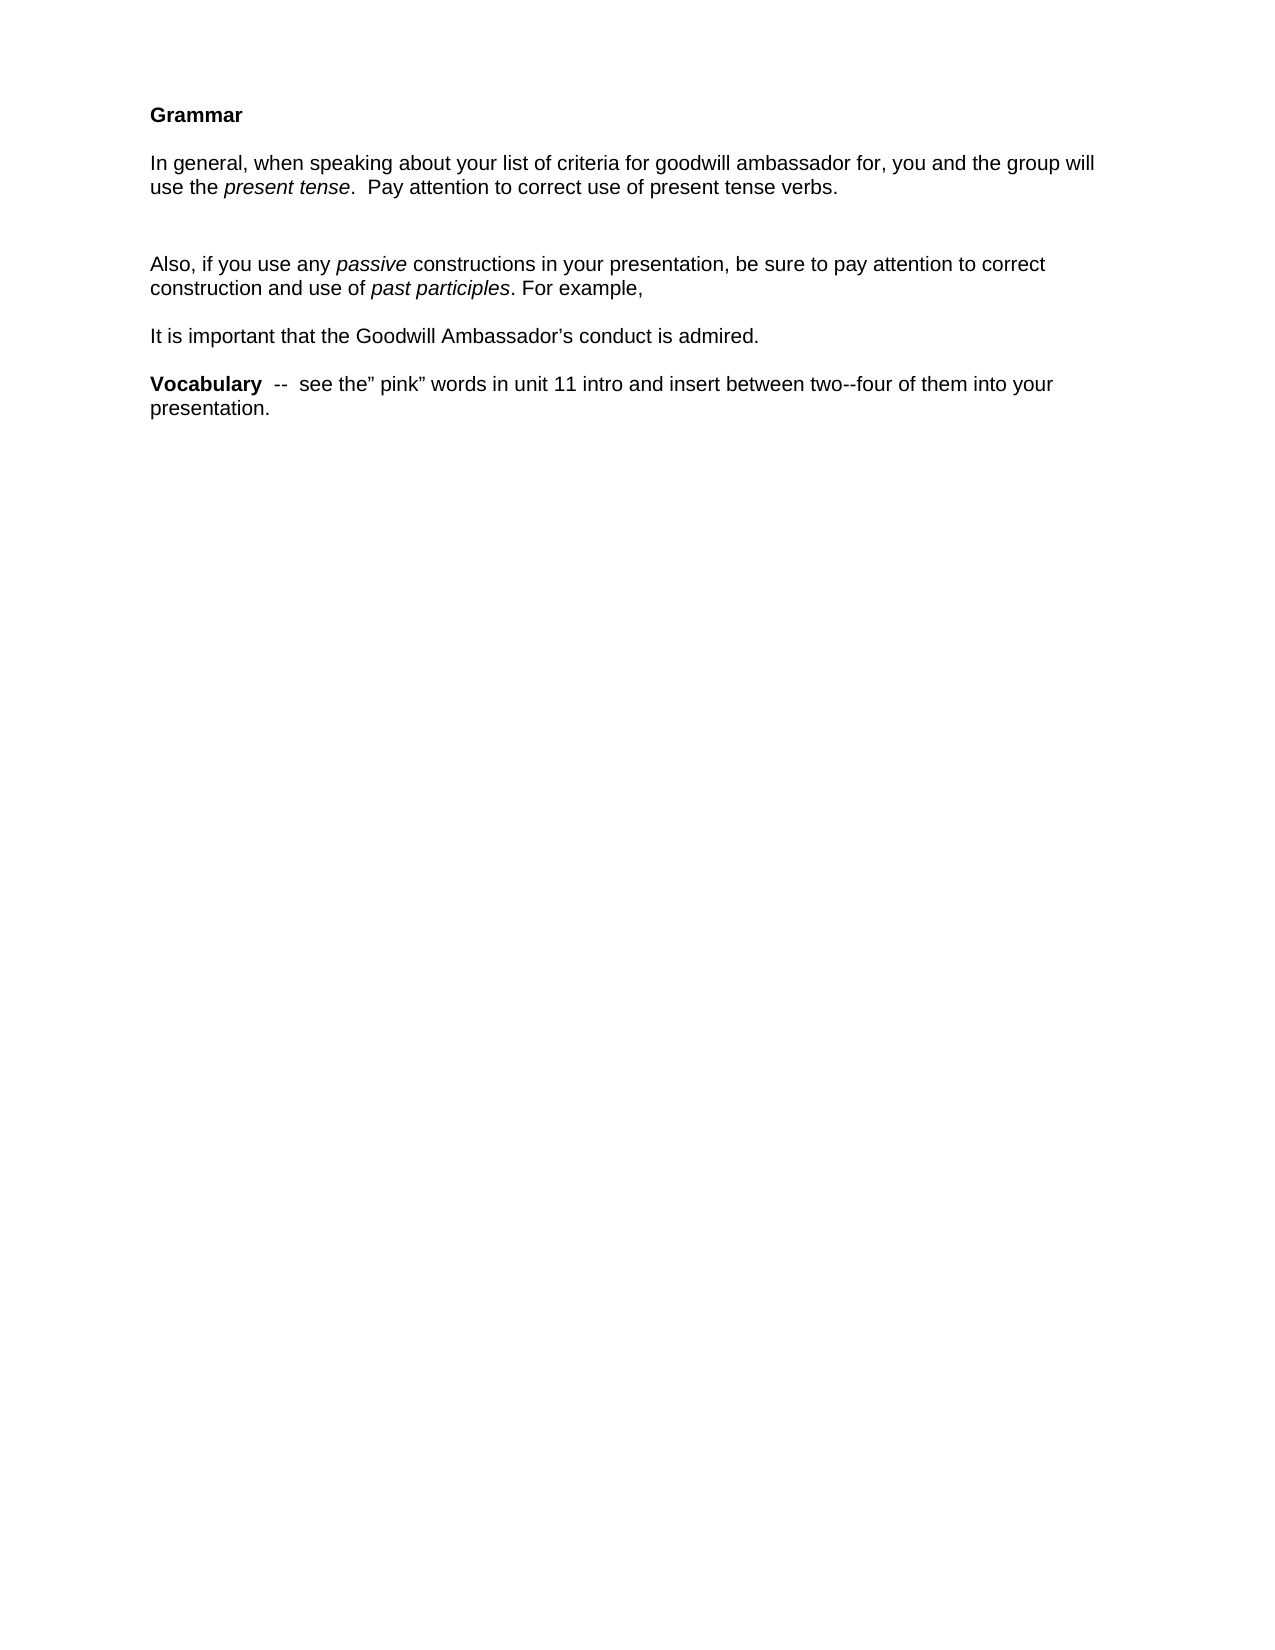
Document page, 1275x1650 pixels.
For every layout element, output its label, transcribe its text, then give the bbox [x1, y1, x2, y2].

text Also, if you use any passive constructions in your presentation, be sure to pay attention to correct construction and use of past participles. For example, [150, 252, 1122, 299]
text Grammar [150, 103, 1122, 127]
text In general, when speaking about your list of criteria for goodwill ambassador for, you and the group will use the present tense. Pay attention to correct use of present tense verbs. [150, 151, 1122, 252]
text Vocabulary -- see the” pink” words in unit 11 intro and insert between two--four of them into your presentation. [150, 371, 1122, 419]
text It is important that the Goodwill Ambassador’s conduct is admired. [150, 323, 1122, 347]
